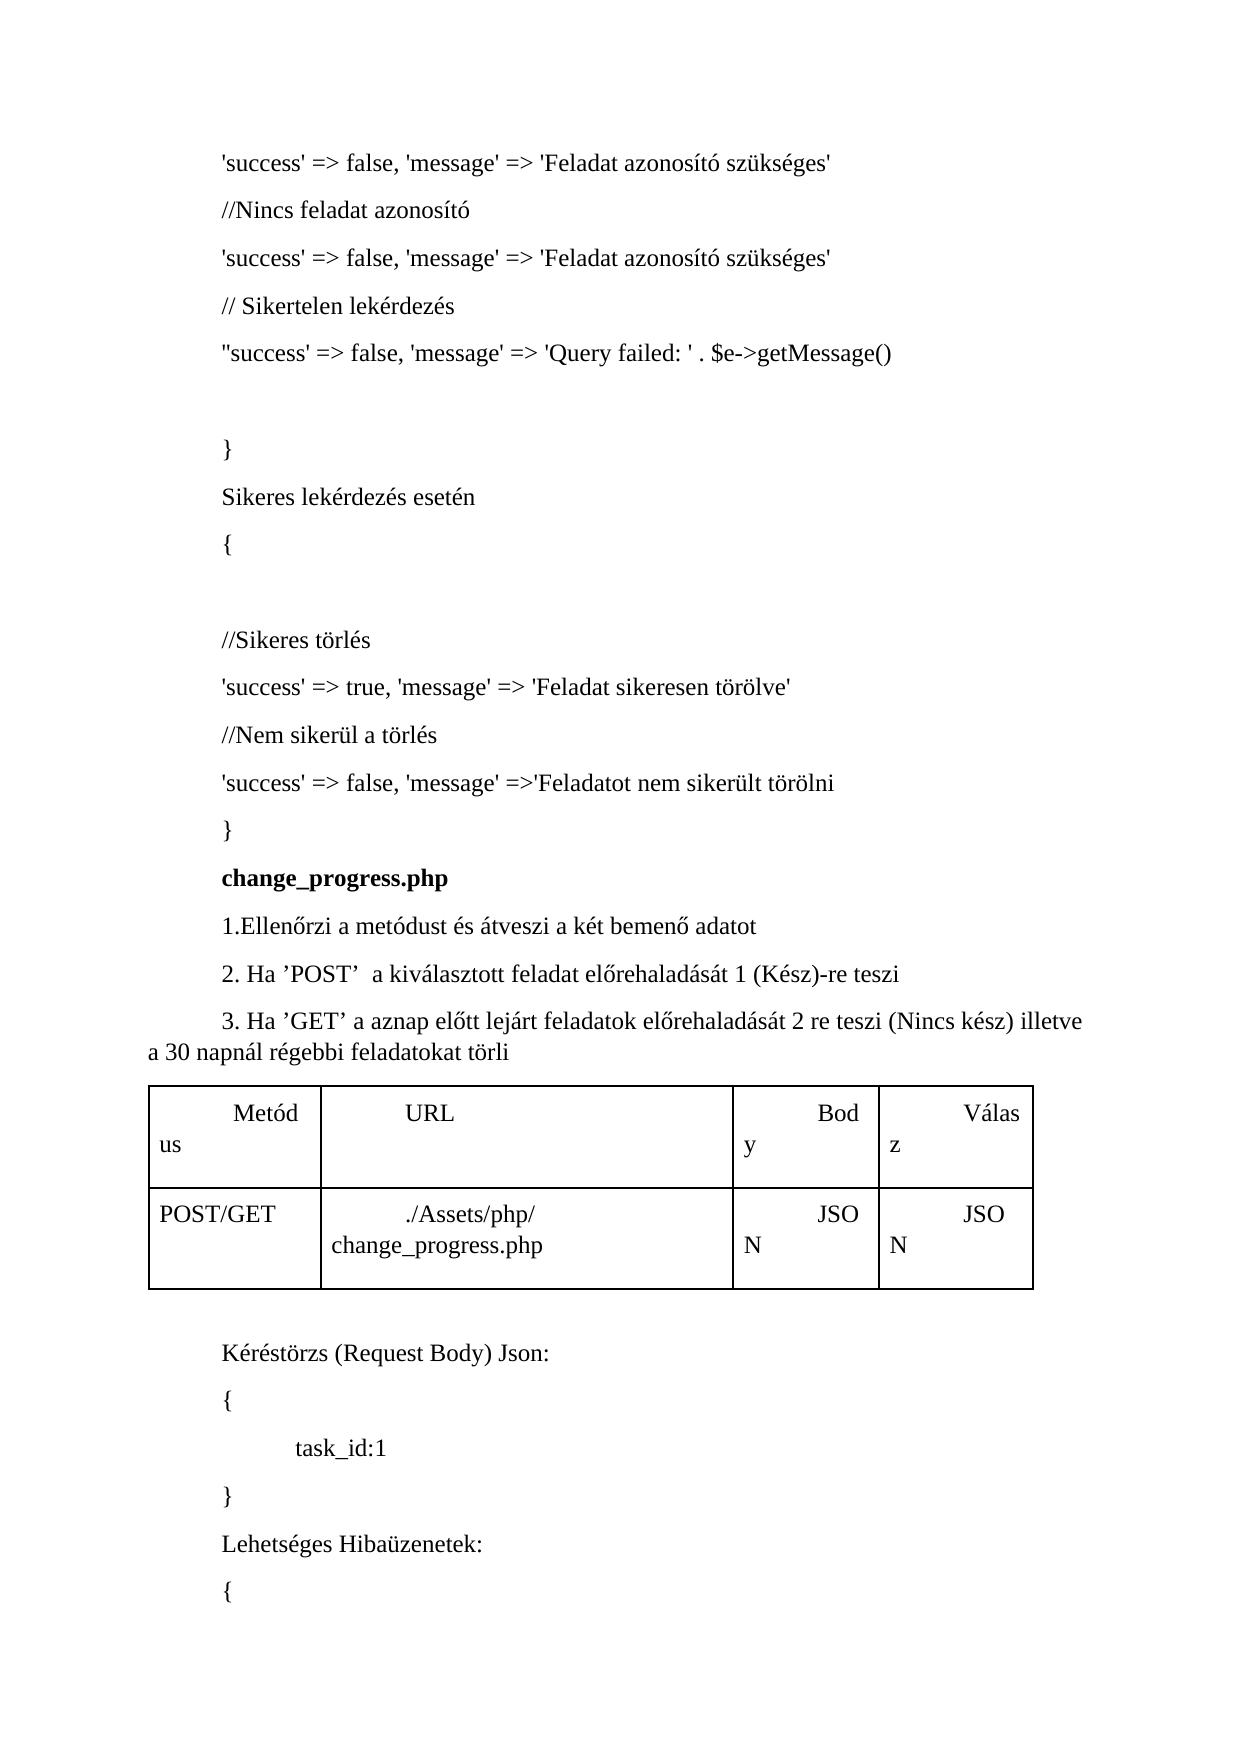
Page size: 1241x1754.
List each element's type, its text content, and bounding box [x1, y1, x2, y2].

text } [148, 816, 1093, 844]
table_header Válasz [880, 1087, 1032, 1187]
table_cell ./Assets/php/change_progress.php [322, 1189, 732, 1288]
text Sikeres lekérdezés esetén [148, 482, 1093, 510]
text 'success' => false, 'message' => 'Feladat azonosító szükséges' [148, 148, 1093, 176]
table_header Metódus [150, 1087, 320, 1187]
table_header URL [322, 1087, 732, 1187]
text // Sikertelen lekérdezés [148, 291, 1093, 319]
text { [148, 529, 1093, 558]
text //Nincs feladat azonosító [148, 195, 1093, 224]
table_cell JSON [880, 1189, 1032, 1288]
text { [148, 1576, 1093, 1605]
table_cell POST/GET [150, 1189, 320, 1288]
table_header Body [734, 1087, 878, 1187]
text Lehetséges Hibaüzenetek: [148, 1529, 1093, 1557]
text //Sikeres törlés [148, 625, 1093, 653]
text 'success' => true, 'message' => 'Feladat sikeresen törölve' [148, 672, 1093, 701]
text Kéréstörzs (Request Body) Json: [148, 1338, 1093, 1367]
text ''success' => false, 'message' => 'Query failed: ' . $e->getMessage() [148, 338, 1093, 367]
text 'success' => false, 'message' => 'Feladat azonosító szükséges' [148, 243, 1093, 272]
text 'success' => false, 'message' =>'Feladatot nem sikerült törölni [148, 768, 1093, 797]
text } [148, 1481, 1093, 1510]
text { [148, 1386, 1093, 1414]
text change_progress.php [148, 863, 1093, 892]
text 1.Ellenőrzi a metódust és átveszi a két bemenő adatot [148, 911, 1093, 940]
text //Nem sikerül a törlés [148, 720, 1093, 749]
text task_id:1 [148, 1433, 1093, 1462]
text 3. Ha ’GET’ a aznap előtt lejárt feladatok előrehaladását 2 re teszi (Nincs kész) illetve a 30 napnál régebbi feladatokat törli [148, 1006, 1093, 1066]
table_cell JSON [734, 1189, 878, 1288]
text } [148, 434, 1093, 463]
text 2. Ha ’POST’ a kiválasztott feladat előrehaladását 1 (Kész)-re teszi [148, 959, 1093, 987]
